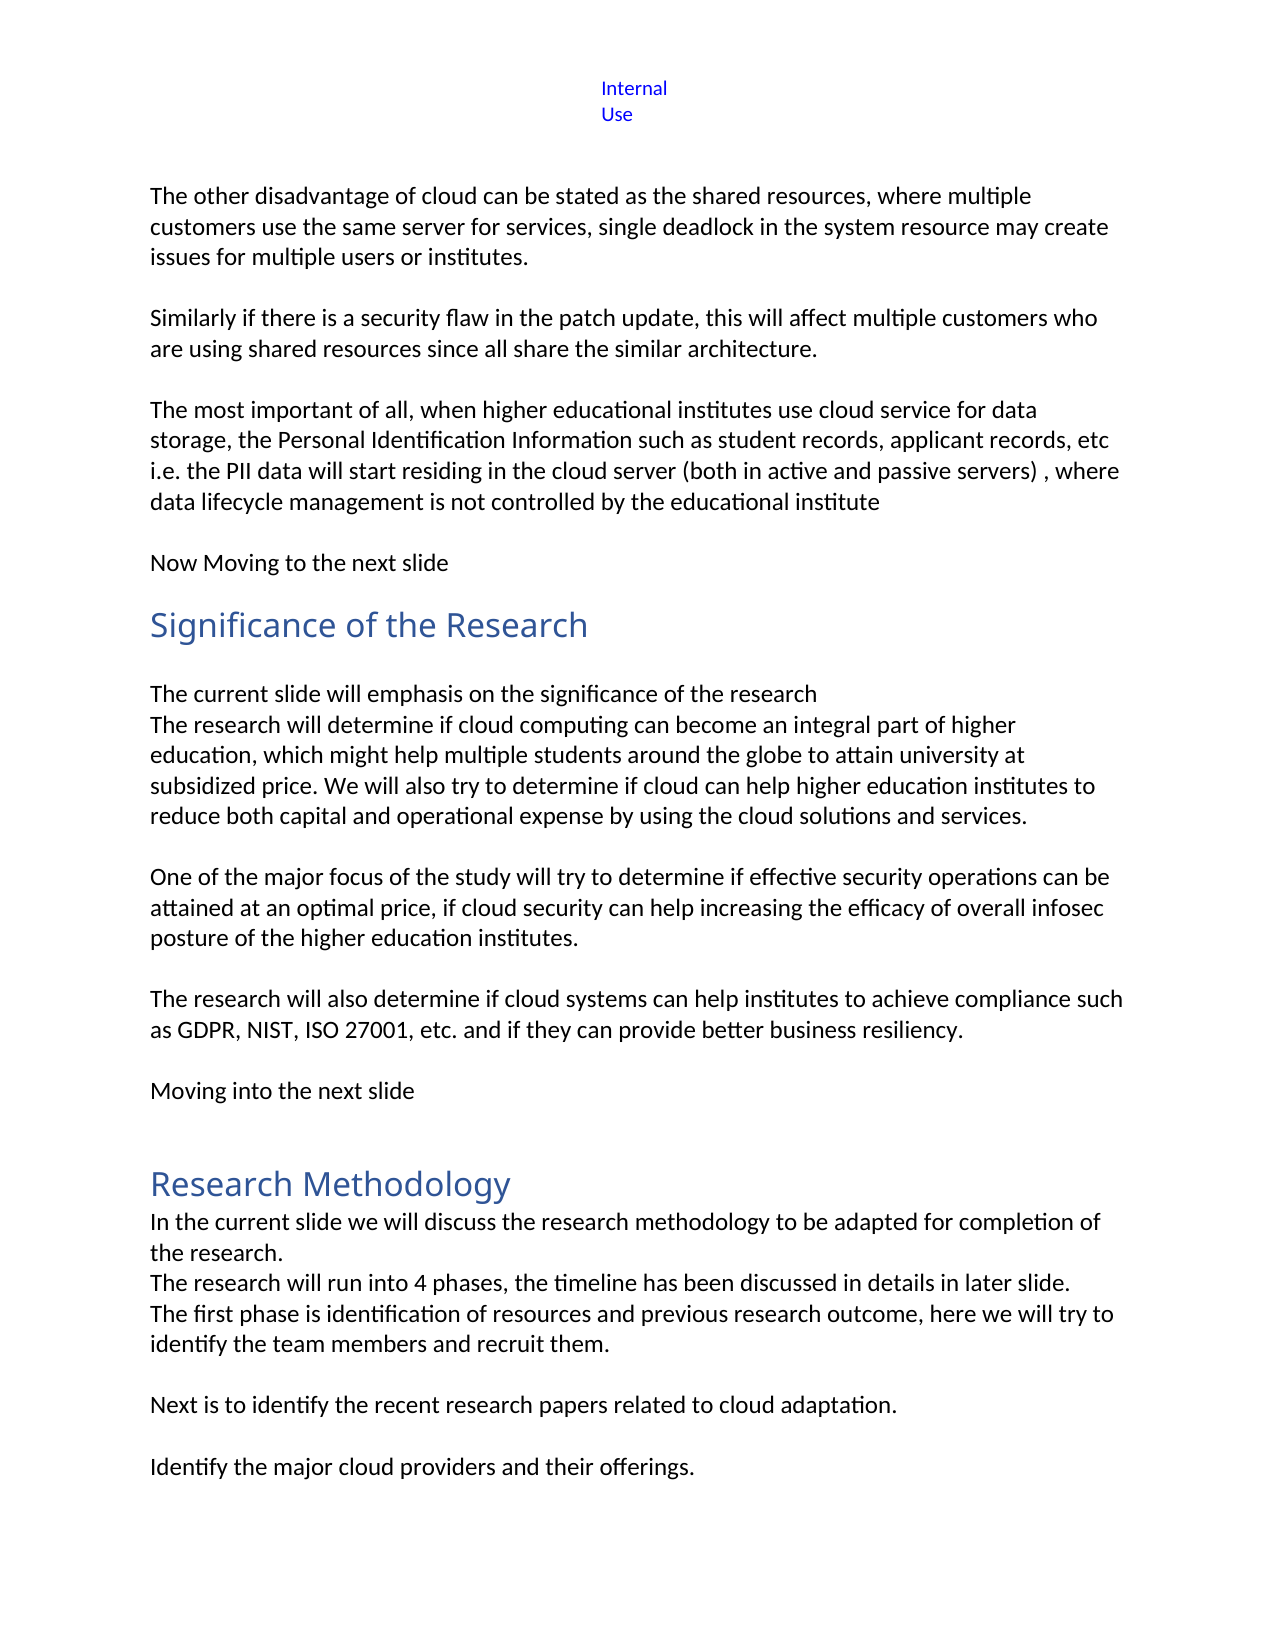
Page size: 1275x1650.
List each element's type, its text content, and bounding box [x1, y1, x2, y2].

subtitle Research Methodology [150, 1161, 1125, 1206]
text Next is to identify the recent research papers related to cloud adaptation. [150, 1389, 1125, 1420]
text Now Moving to the next slide [150, 547, 1125, 577]
text The most important of all, when higher educational institutes use cloud service for data storage, the Personal Identification Information such as student records, applicant records, etc i.e. the PII data will start residing in the cloud server (both in active and passive servers) , where data lifecycle management is not controlled by the educational institute [150, 394, 1125, 516]
text The research will also determine if cloud systems can help institutes to achieve compliance such as GDPR, NIST, ISO 27001, etc. and if they can provide better business resiliency. [150, 983, 1125, 1044]
text The other disadvantage of cloud can be stated as the shared resources, where multiple customers use the same server for services, single deadlock in the system resource may create issues for multiple users or institutes. [150, 181, 1125, 272]
text Moving into the next slide [150, 1075, 1125, 1106]
text Similarly if there is a security flaw in the patch update, this will affect multiple customers who are using shared resources since all share the similar architecture. [150, 303, 1125, 364]
text The research will determine if cloud computing can become an integral part of higher education, which might help multiple students around the globe to attain university at subsidized price. We will also try to determine if cloud can help higher education institutes to reduce both capital and operational expense by using the cloud solutions and services. [150, 709, 1125, 831]
text One of the major focus of the study will try to determine if effective security operations can be attained at an optimal price, if cloud security can help increasing the efficacy of overall infosec posture of the higher education institutes. [150, 861, 1125, 953]
text The first phase is identification of resources and previous research outcome, here we will try to identify the team members and recruit them. [150, 1298, 1125, 1359]
text Identify the major cloud providers and their offerings. [150, 1451, 1125, 1481]
text The research will run into 4 phases, the timeline has been discussed in details in later slide. [150, 1267, 1125, 1298]
text In the current slide we will discuss the research methodology to be adapted for completion of the research. [150, 1206, 1125, 1267]
subtitle Significance of the Research [150, 602, 1125, 648]
text The current slide will emphasis on the significance of the research [150, 678, 1125, 709]
